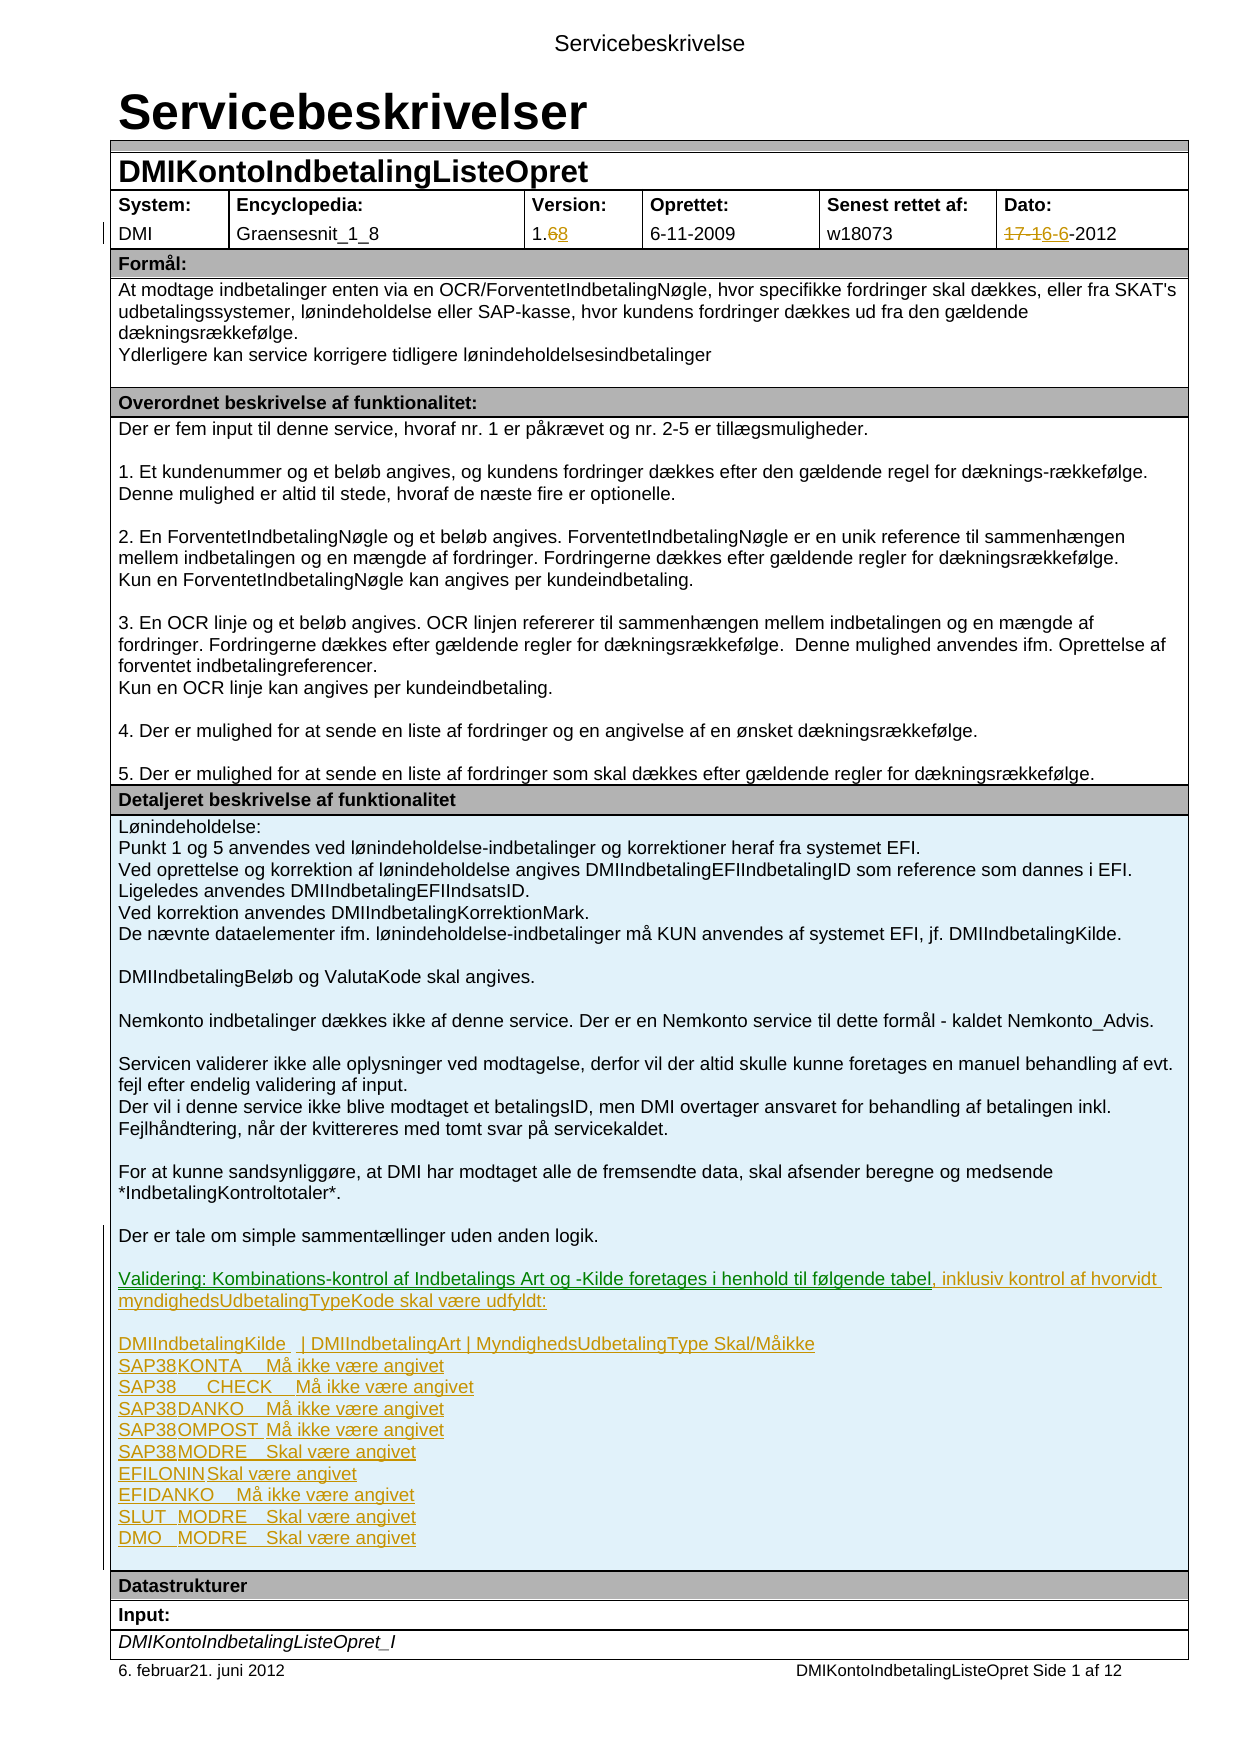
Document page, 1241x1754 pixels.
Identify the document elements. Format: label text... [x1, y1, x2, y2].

table_cell Formål: [111, 250, 1188, 277]
table_cell Detaljeret beskrivelse af funktionalitet [111, 786, 1188, 814]
table_cell System: [111, 191, 228, 218]
table_cell 6-11-2009 [643, 219, 819, 248]
table_cell Oprettet: [643, 191, 819, 218]
table_cell Datastrukturer [111, 1572, 1188, 1599]
table_header [111, 141, 1188, 151]
text Servicebeskrivelser [118, 82, 1181, 140]
table_cell Senest rettet af: [820, 191, 996, 218]
table_cell Dato: [997, 191, 1188, 218]
table_cell Encyclopedia: [230, 191, 524, 218]
table_cell DMI [111, 219, 228, 248]
table_cell At modtage indbetalinger enten via en OCR/ForventetIndbetalingNøgle, hvor specifikke fordringer skal dækkes, eller fra SKAT's udbetalingssystemer, lønindeholdelse eller SAP-kasse, hvor kundens fordringer dækkes ud fra den gældende dækningsrækkefølge. Ydlerligere kan service korrigere tidligere lønindeholdelsesindbetalinger [111, 279, 1188, 387]
table_cell Input: [111, 1601, 1188, 1629]
table_cell 1. [525, 219, 642, 248]
table_cell Overordnet beskrivelse af funktionalitet: [111, 388, 1188, 416]
table_cell Version: [525, 191, 642, 218]
table_cell w18073 [820, 219, 996, 248]
table_cell Der er fem input til denne service, hvoraf nr. 1 er påkrævet og nr. 2-5 er tillægsmuligheder. 1. Et kundenummer og et beløb angives, og kundens fordringer dækkes efter den gældende regel for dæknings-rækkefølge. Denne mulighed er altid til stede, hvoraf de næste fire er optionelle. 2. En ForventetIndbetalingNøgle og et beløb angives. ForventetIndbetalingNøgle er en unik reference til sammenhængen mellem indbetalingen og en mængde af fordringer. Fordringerne dækkes efter gældende regler for dækningsrækkefølge. Kun en ForventetIndbetalingNøgle kan angives per kundeindbetaling. 3. En OCR linje og et beløb angives. OCR linjen refererer til sammenhængen mellem indbetalingen og en mængde af fordringer. Fordringerne dækkes efter gældende regler for dækningsrækkefølge. Denne mulighed anvendes ifm. Oprettelse af forventet indbetalingreferencer. Kun en OCR linje kan angives per kundeindbetaling. 4. Der er mulighed for at sende en liste af fordringer og en angivelse af en ønsket dækningsrækkefølge. 5. Der er mulighed for at sende en liste af fordringer som skal dækkes efter gældende regler for dækningsrækkefølge. [111, 418, 1188, 784]
table_cell DMIKontoIndbetalingListeOpret [111, 153, 1188, 189]
table_cell Graensesnit_1_8 [230, 219, 524, 248]
table_cell DMIKontoIndbetalingListeOpret_I [111, 1631, 1188, 1658]
table_cell -2012 [997, 219, 1188, 248]
